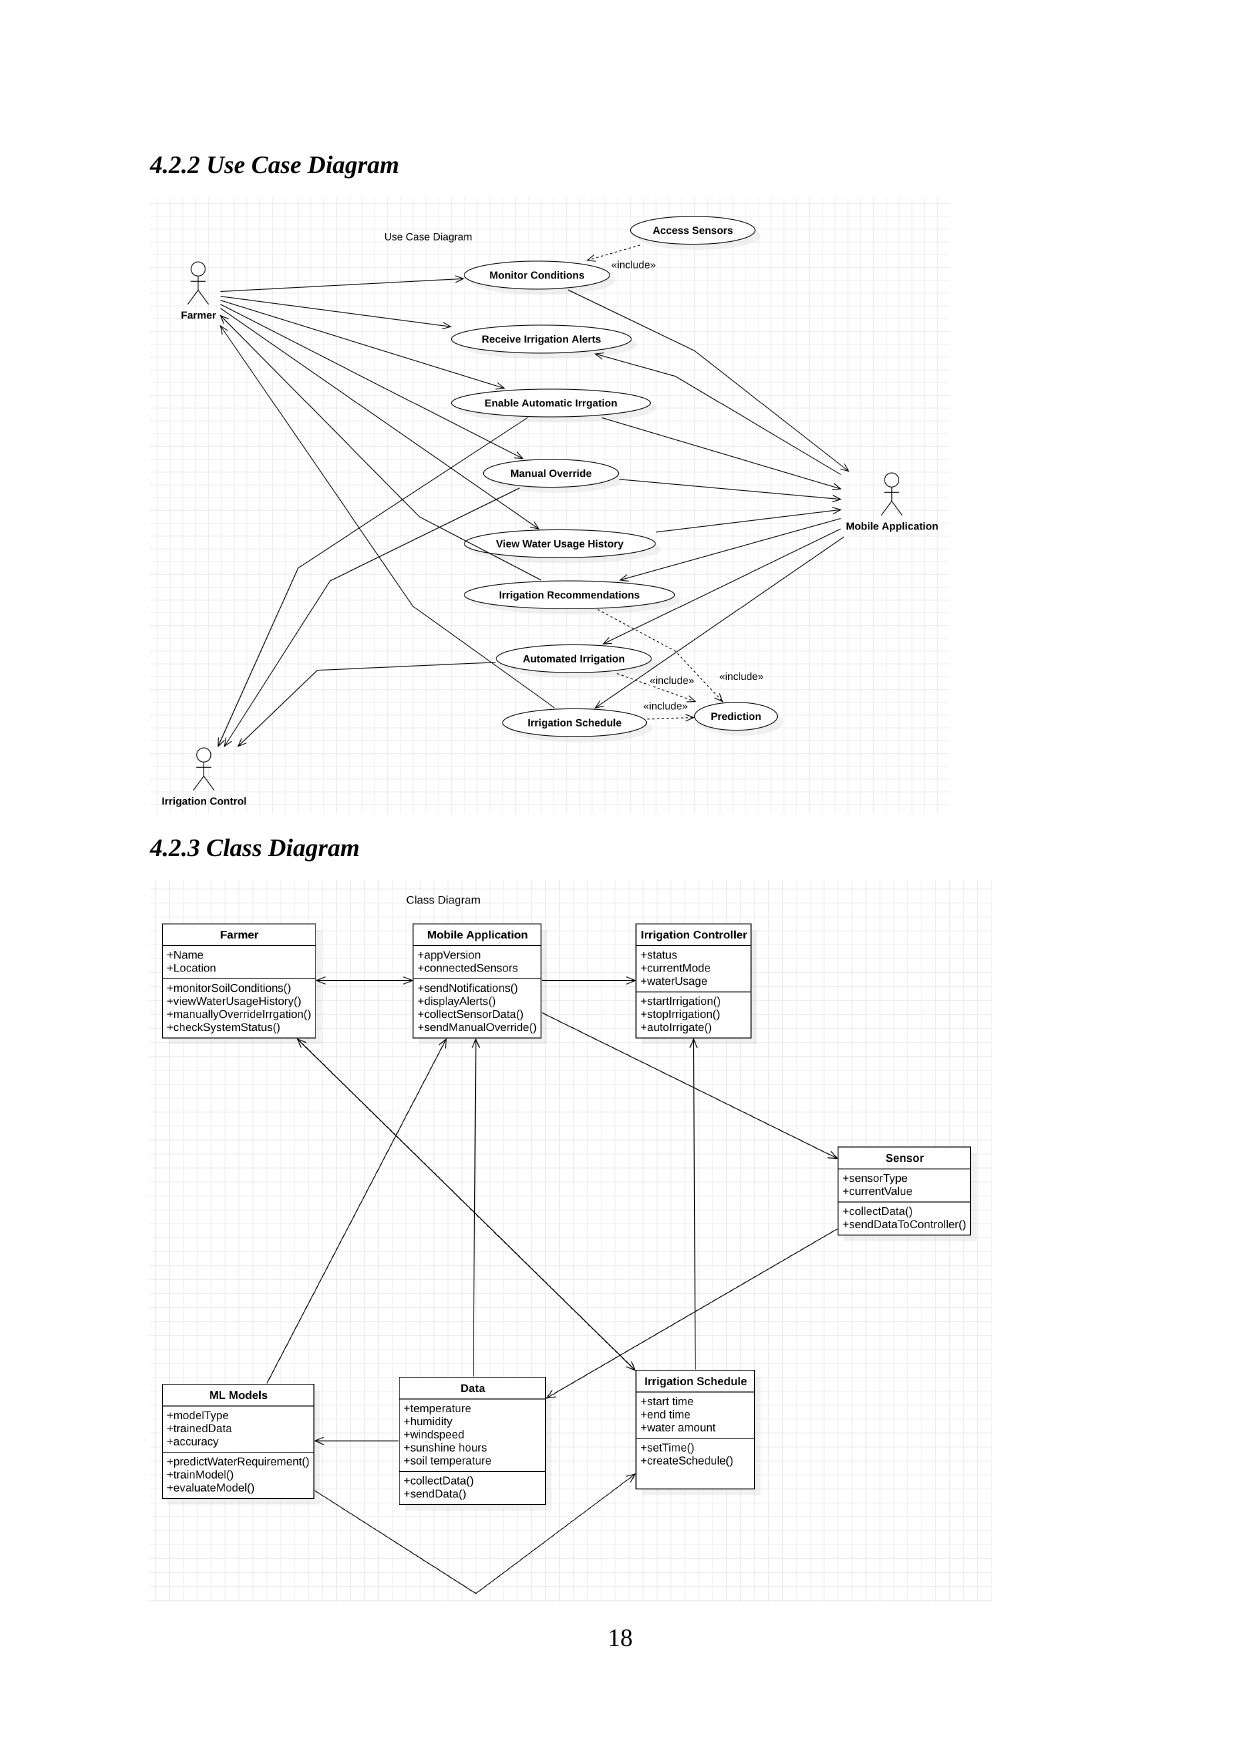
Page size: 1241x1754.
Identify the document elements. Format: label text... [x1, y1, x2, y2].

text 4.2.3 Class Diagram [150, 833, 1090, 862]
picture [150, 880, 992, 1602]
text 4.2.2 Use Case Diagram [150, 150, 1090, 179]
picture [150, 197, 950, 814]
